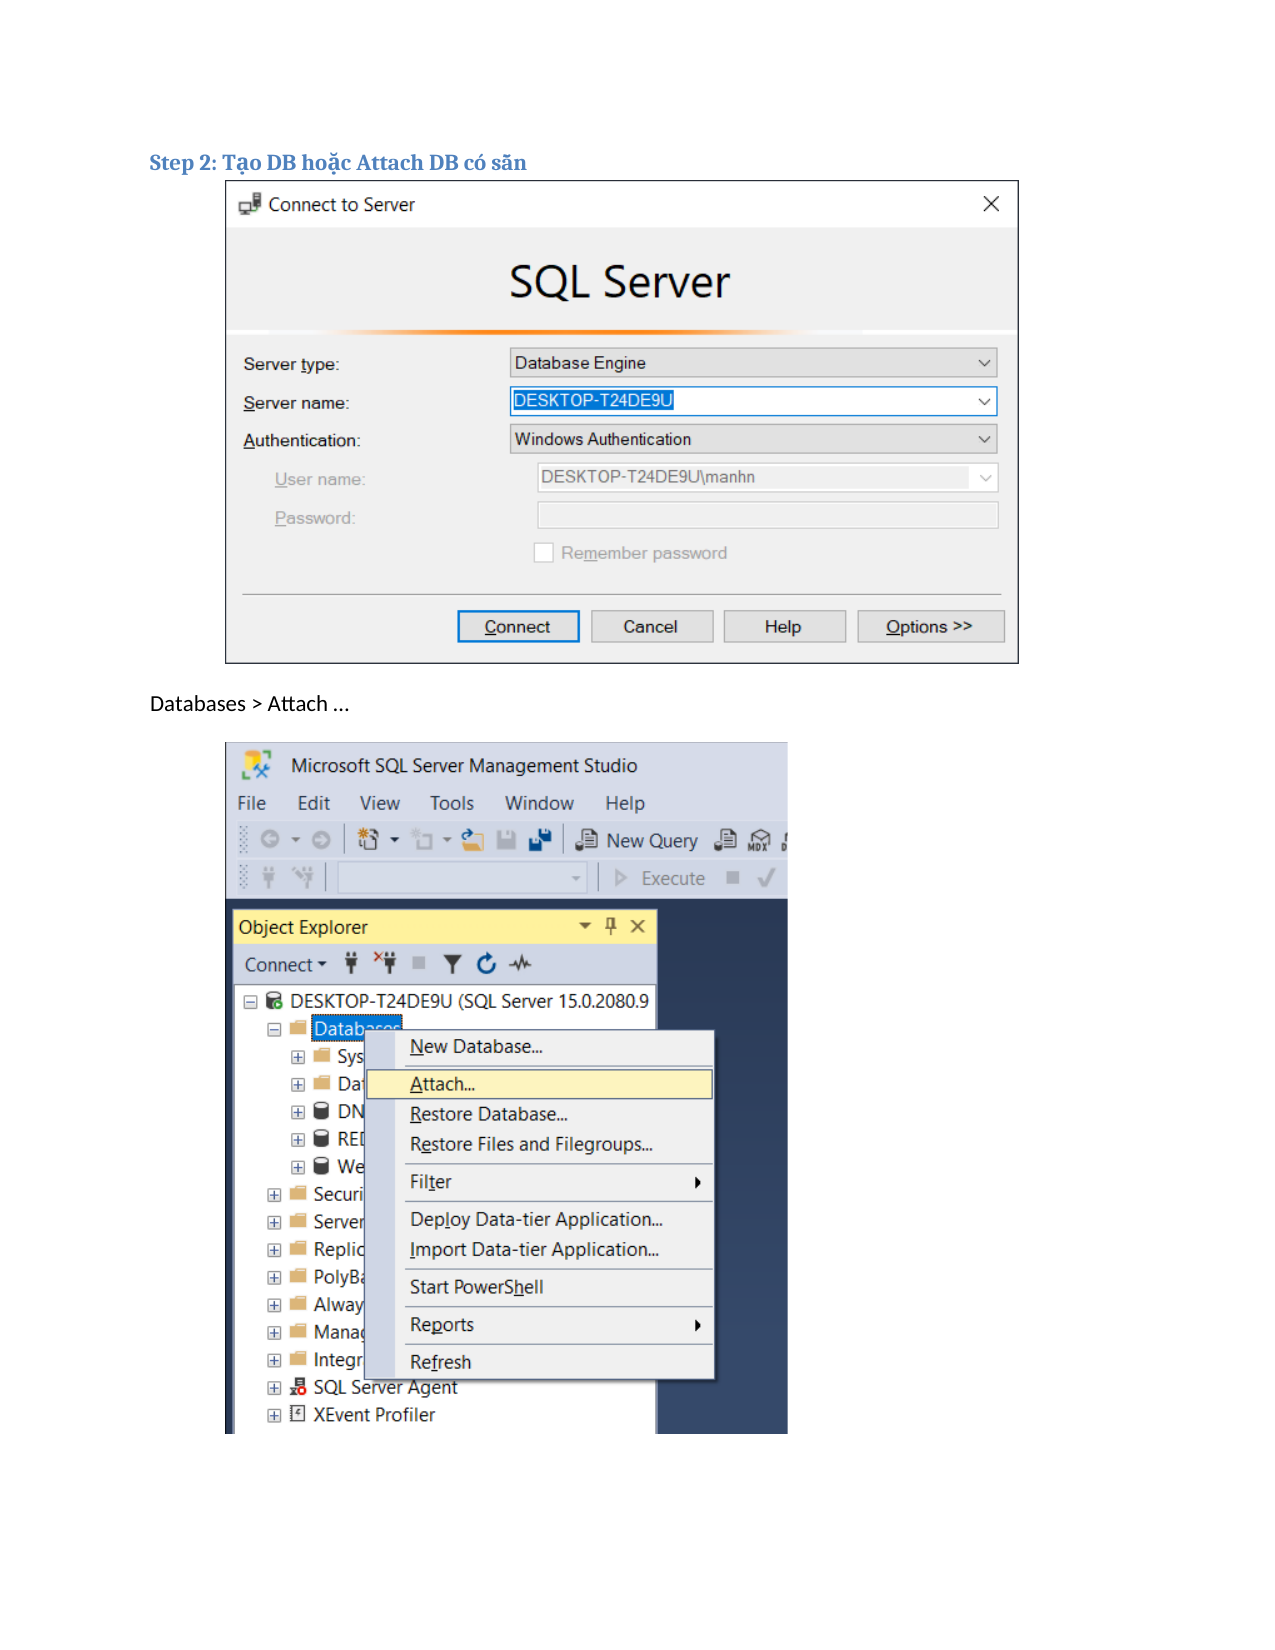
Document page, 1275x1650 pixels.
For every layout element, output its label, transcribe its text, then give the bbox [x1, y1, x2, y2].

picture [225, 180, 1019, 664]
picture [225, 742, 788, 1434]
text Databases > Attach … [150, 689, 1125, 717]
subtitle Step 2: Tạo DB hoặc Attach DB có sẵn [150, 150, 1125, 176]
